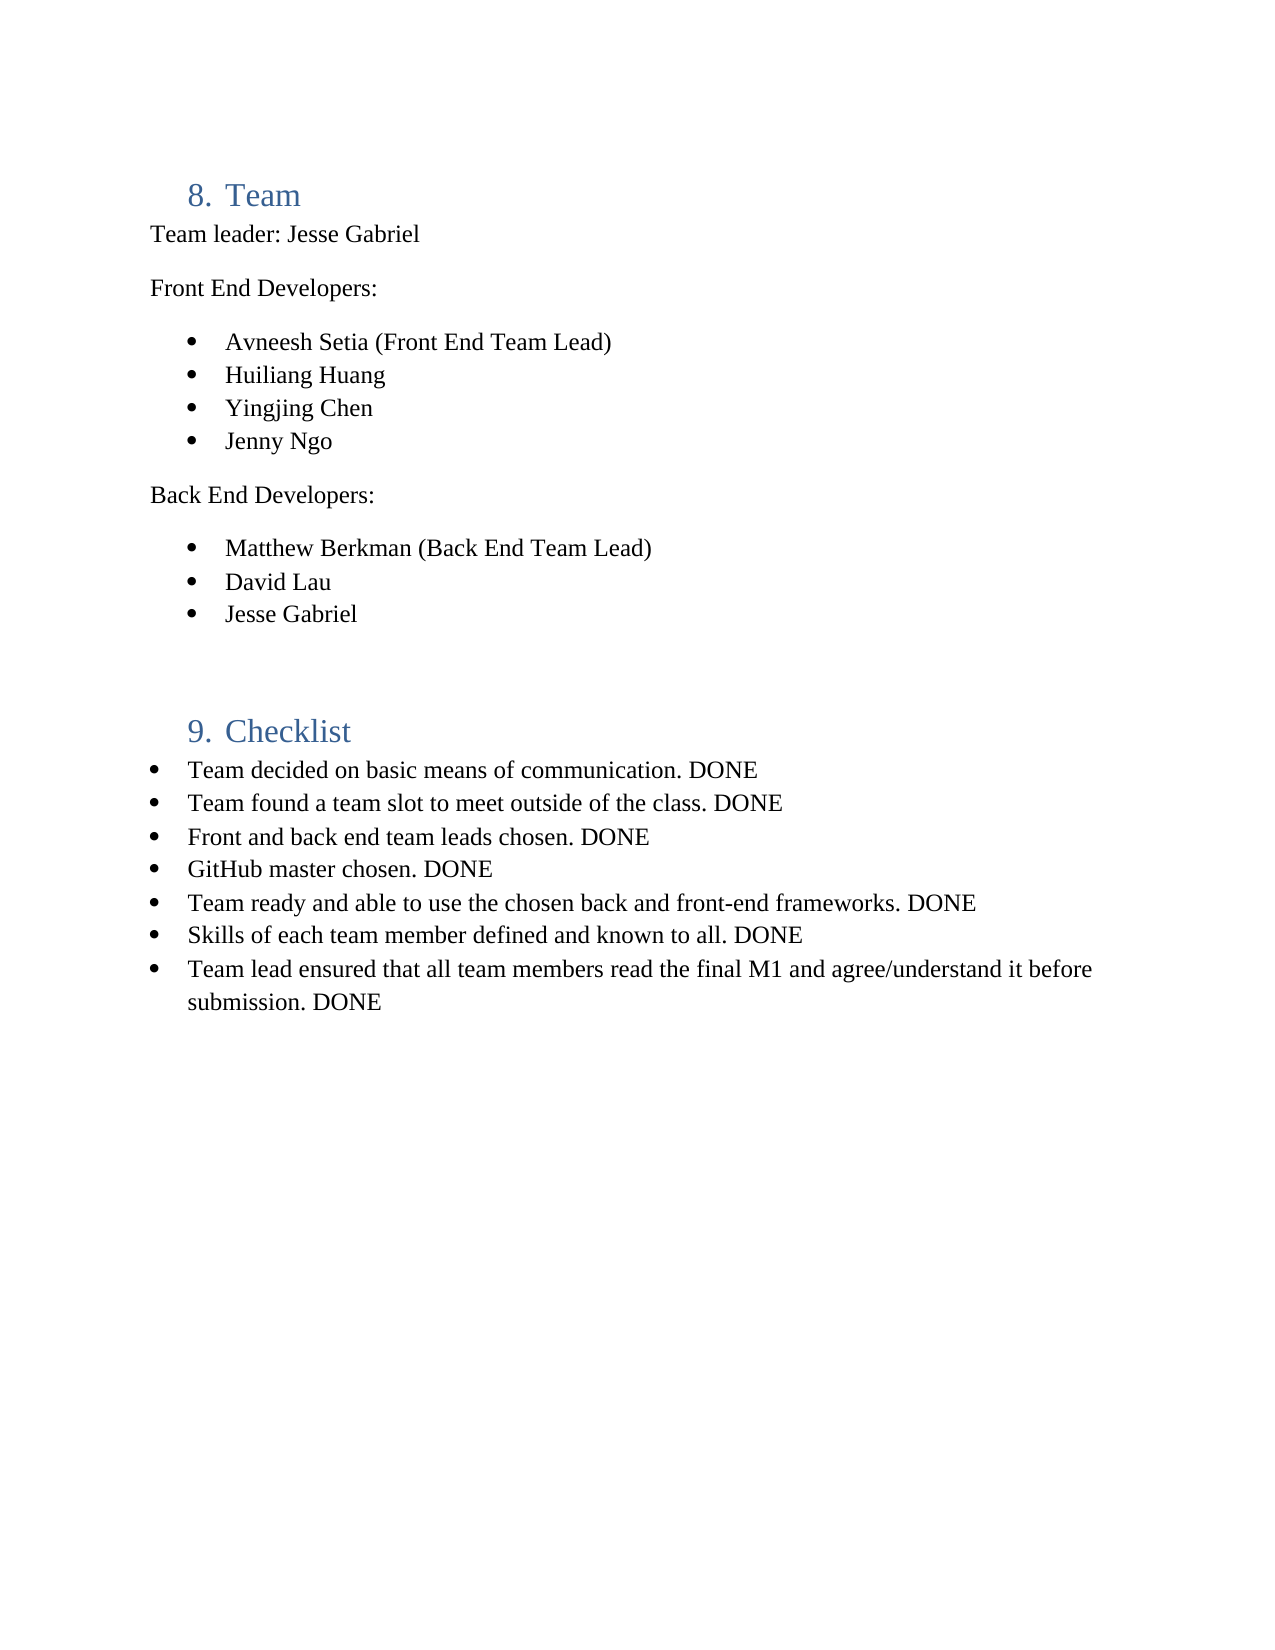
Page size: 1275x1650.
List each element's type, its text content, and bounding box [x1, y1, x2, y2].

list Front and back end team leads chosen. DONE [150, 822, 1125, 850]
subtitle Checklist [187, 711, 1125, 750]
list Huiliang Huang [187, 360, 1125, 388]
list Matthew Berkman (Back End Team Lead) [187, 533, 1125, 562]
text Back End Developers: [150, 480, 1125, 508]
list Team found a team slot to meet outside of the class. DONE [150, 788, 1125, 817]
list Team ready and able to use the chosen back and front-end frameworks. DONE [150, 888, 1125, 916]
text Front End Developers: [150, 273, 1125, 302]
list Team decided on basic means of communication. DONE [150, 756, 1125, 784]
list Avneesh Setia (Front End Team Lead) [187, 327, 1125, 356]
list Yingjing Chen [187, 393, 1125, 422]
list Jesse Gabriel [187, 599, 1125, 628]
subtitle Team [187, 175, 1125, 213]
list Jenny Ngo [187, 426, 1125, 454]
text Team leader: Jesse Gabriel [150, 219, 1125, 248]
list GitHub master chosen. DONE [150, 854, 1125, 883]
list David Lau [187, 567, 1125, 595]
list Team lead ensured that all team members read the final M1 and agree/understand it before submission. DONE [150, 954, 1125, 1015]
list Skills of each team member defined and known to all. DONE [150, 921, 1125, 949]
